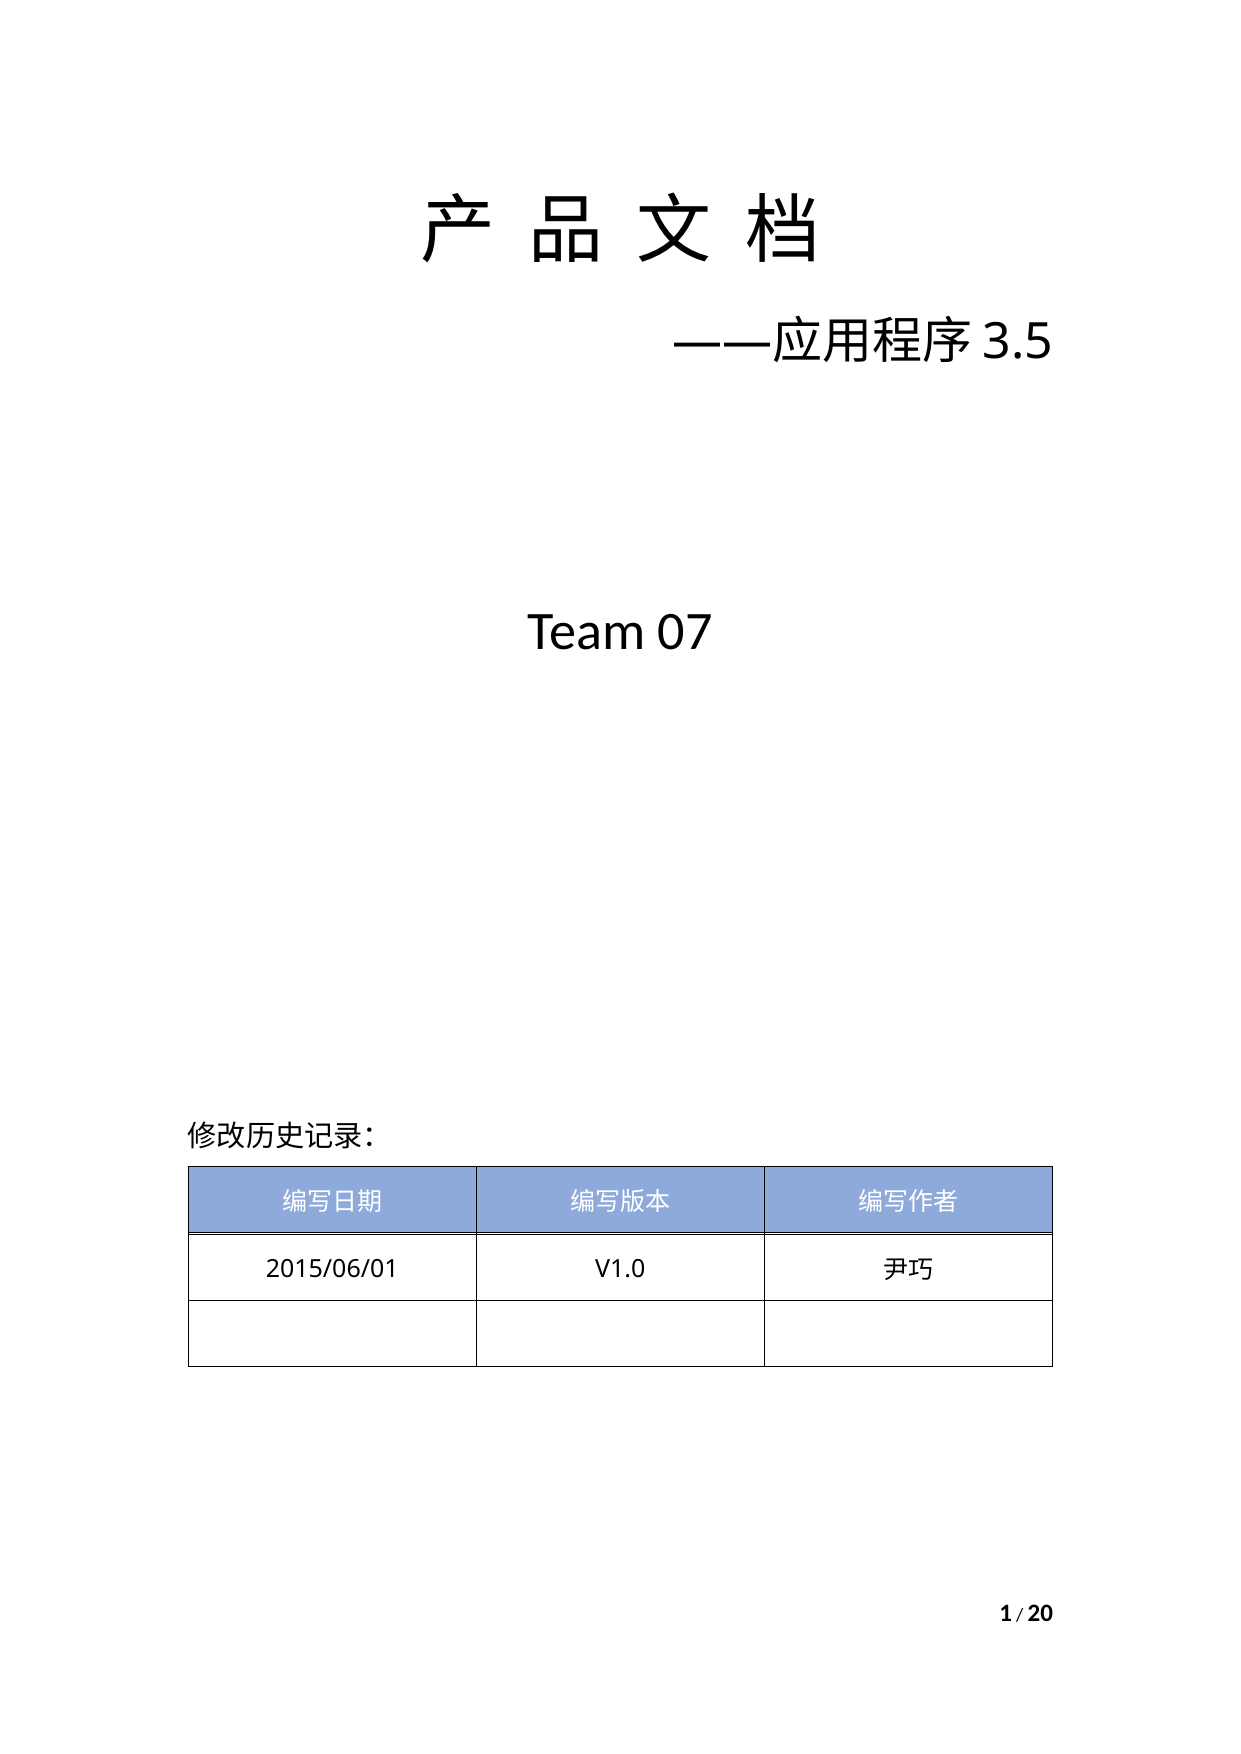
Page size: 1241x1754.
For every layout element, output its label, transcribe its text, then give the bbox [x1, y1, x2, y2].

table_cell [189, 1301, 476, 1366]
table_cell [477, 1301, 764, 1366]
text 产 品 文 档 [187, 158, 1053, 288]
table_cell 尹巧 [765, 1235, 1052, 1300]
table_header 编写作者 [765, 1167, 1052, 1232]
table_header 编写版本 [477, 1167, 764, 1232]
table_cell [765, 1301, 1052, 1366]
table_cell V1.0 [477, 1235, 764, 1300]
text 修改历史记录： [187, 1101, 1053, 1166]
text ——应用程序3.5 [187, 288, 1053, 386]
table_cell 2015/06/01 [189, 1235, 476, 1300]
text Team 07 [187, 581, 1053, 678]
table_header 编写日期 [189, 1167, 476, 1232]
